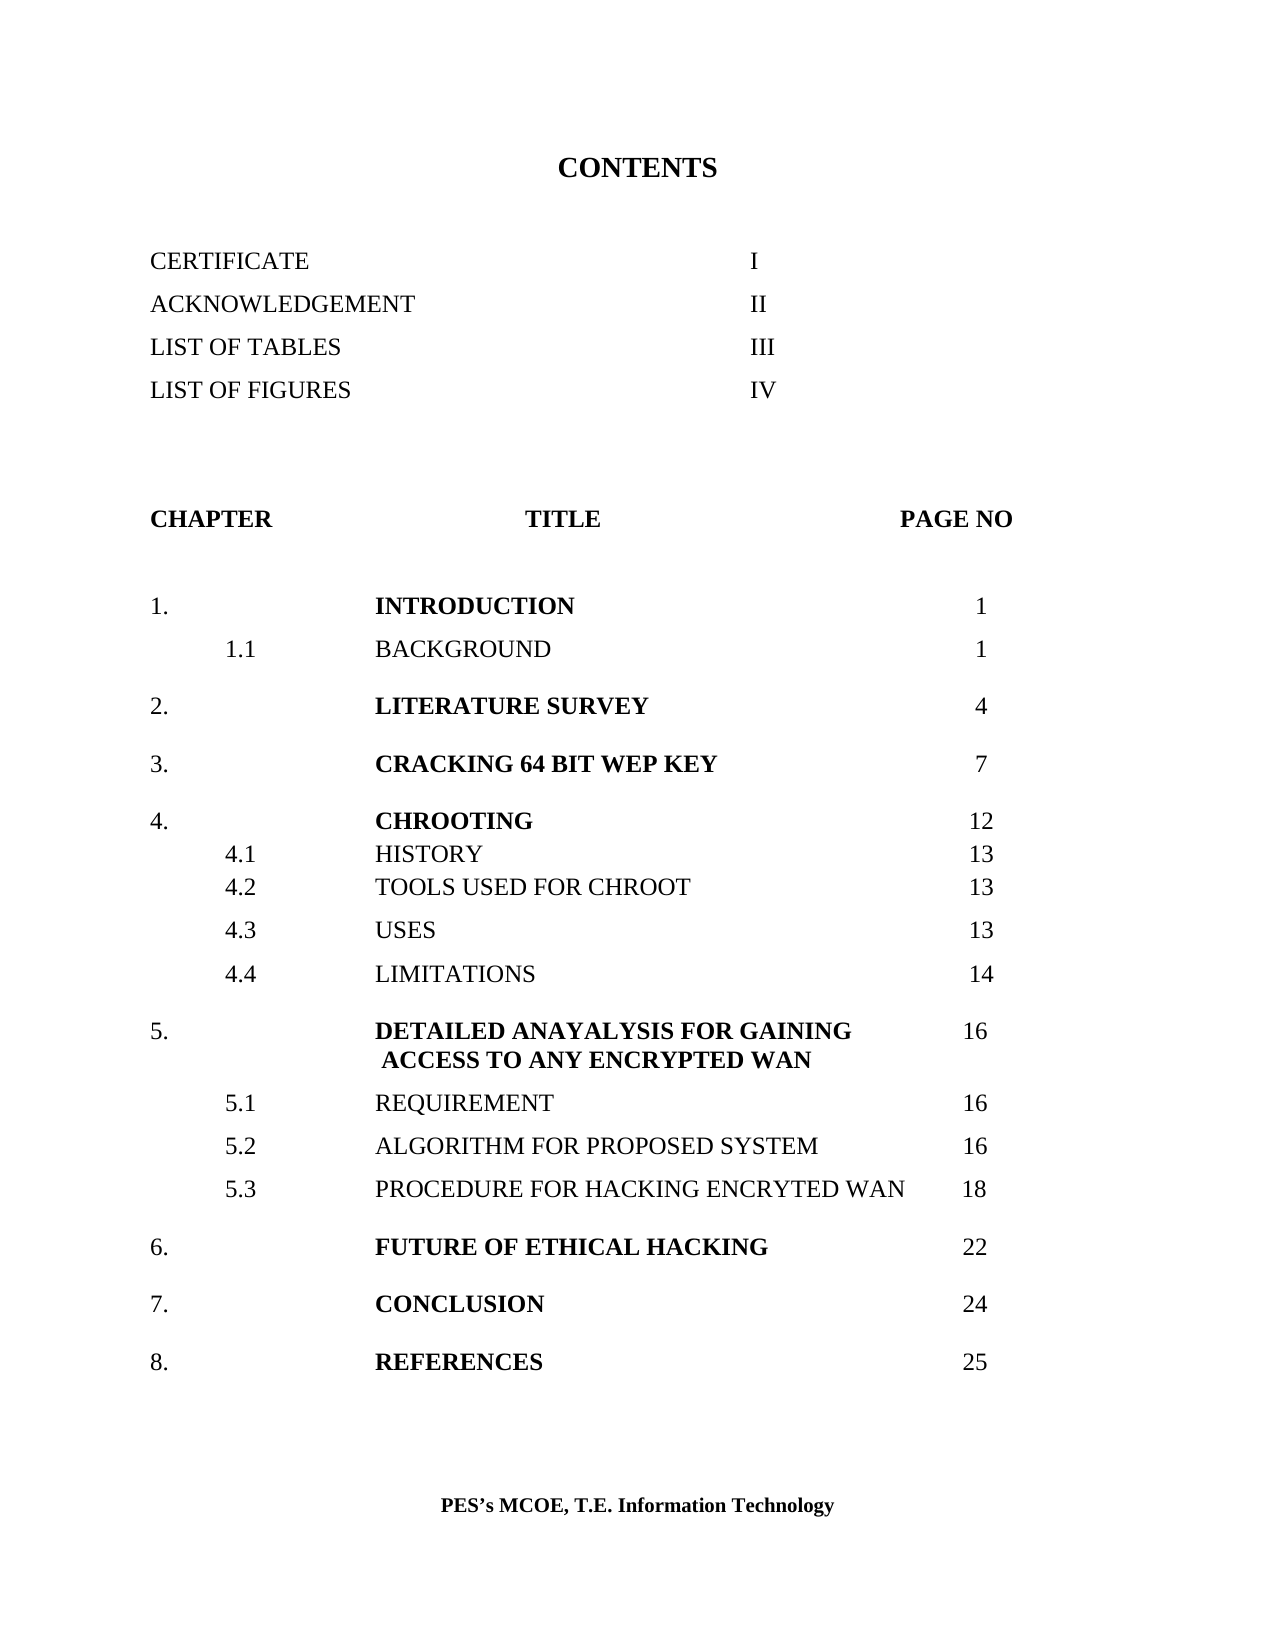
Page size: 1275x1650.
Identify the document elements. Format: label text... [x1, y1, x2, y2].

text 7. CONCLUSION 24 [150, 1289, 1125, 1318]
text 2. LITERATURE SURVEY 4 [150, 691, 1125, 720]
text 4.4 LIMITATIONS 14 [150, 959, 1125, 987]
text ACCESS TO ANY ENCRYPTED WAN [300, 1045, 1125, 1074]
list BACKGROUND 1 [225, 634, 1125, 663]
text CONTENTS [150, 150, 1125, 183]
subtitle CHAPTER TITLE PAGE NO [150, 504, 1125, 533]
text 5.3 PROCEDURE FOR HACKING ENCRYTED WAN 18 [150, 1174, 1125, 1203]
text 4.1 HISTORY 13 [150, 839, 1125, 868]
text 6. FUTURE OF ETHICAL HACKING 22 [150, 1232, 1125, 1261]
text 5. DETAILED ANAYALYSIS FOR GAINING 16 [150, 1016, 1125, 1045]
text 3. CRACKING 64 BIT WEP KEY 7 [150, 749, 1125, 778]
text 4.2 TOOLS USED FOR CHROOT 13 [150, 872, 1125, 901]
text 1. INTRODUCTION 1 [150, 591, 1125, 619]
text 4.3 USES 13 [150, 916, 1125, 944]
text CERTIFICATE I [150, 246, 1125, 274]
text LIST OF FIGURES IV [150, 375, 1125, 404]
text LIST OF TABLES III [150, 332, 1125, 361]
text 4. CHROOTING 12 [150, 806, 1125, 835]
text ACKNOWLEDGEMENT II [150, 289, 1125, 318]
text 8. REFERENCES 25 [150, 1347, 1125, 1376]
text 5.2 ALGORITHM FOR PROPOSED SYSTEM 16 [150, 1131, 1125, 1160]
text 5.1 REQUIREMENT 16 [150, 1088, 1125, 1117]
